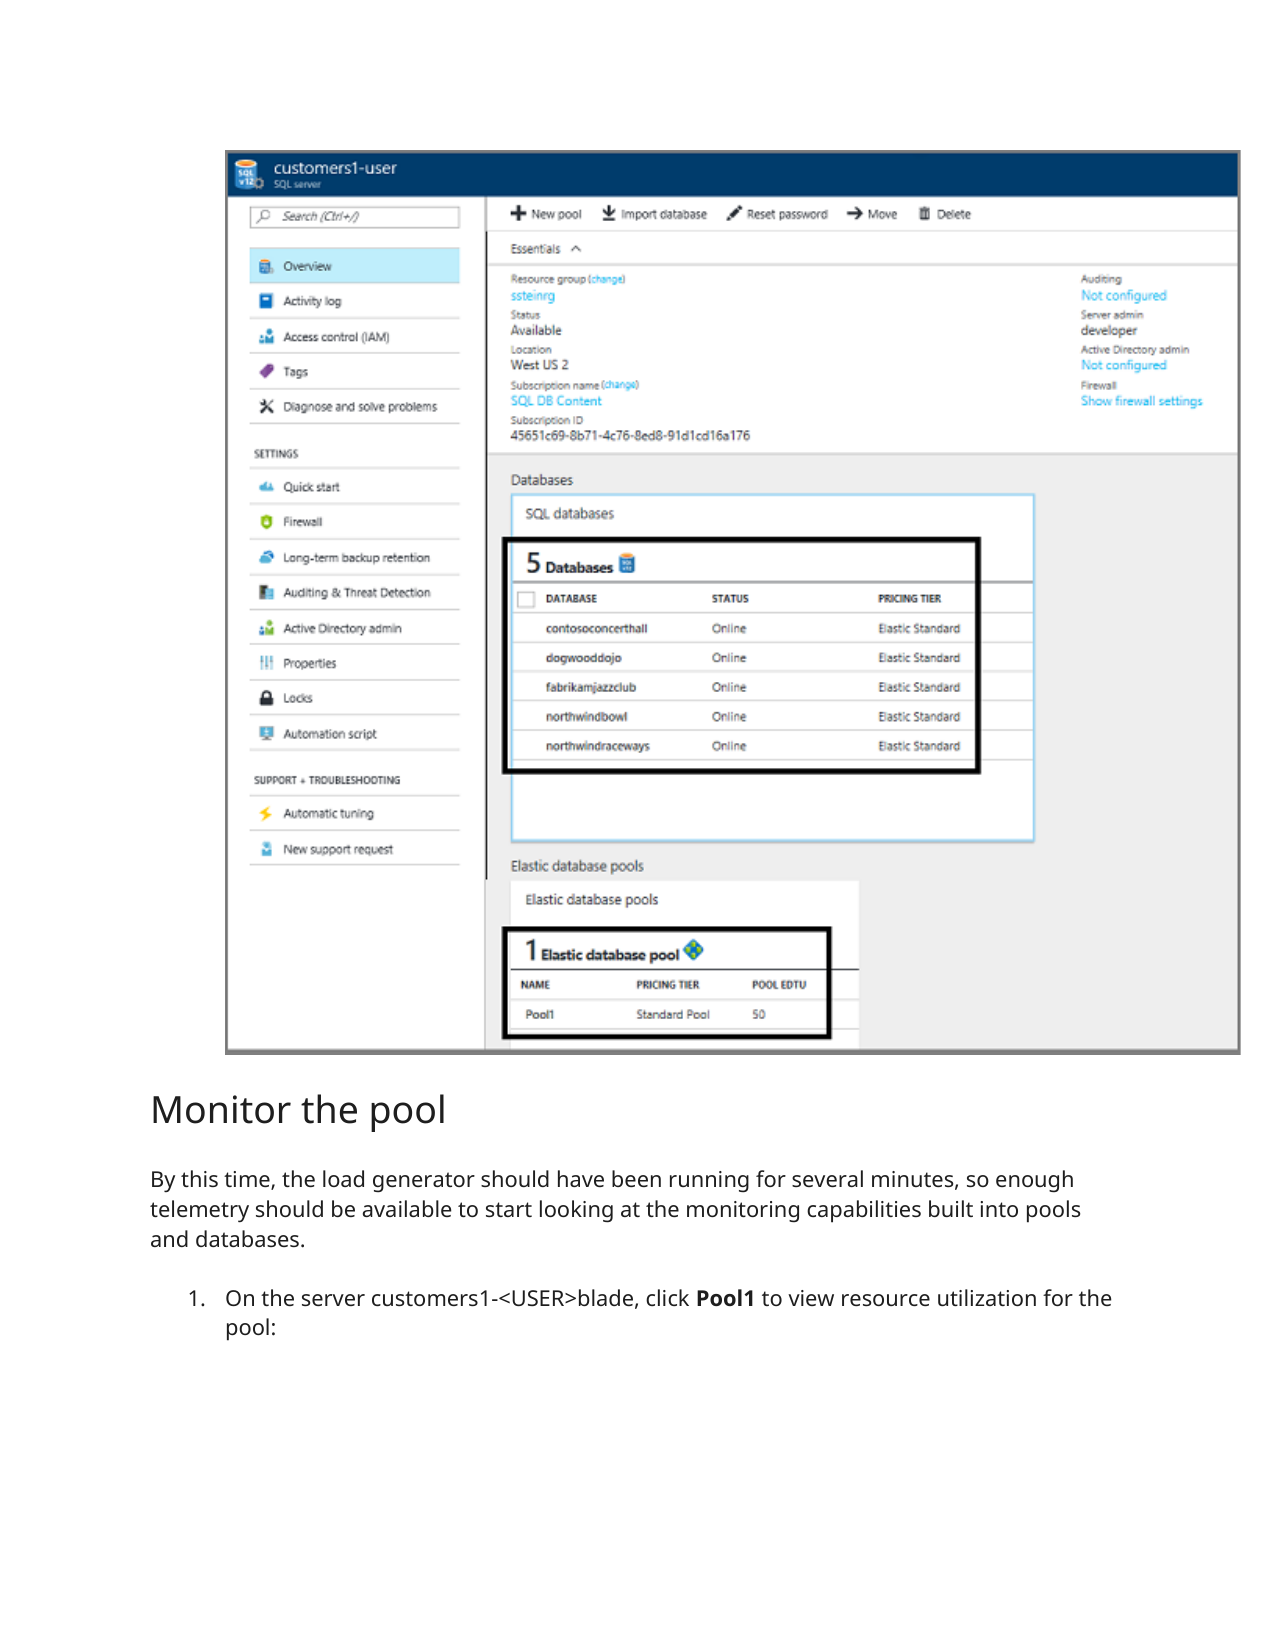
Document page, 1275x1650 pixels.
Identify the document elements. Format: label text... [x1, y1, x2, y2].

text Monitor the pool [150, 1084, 1125, 1135]
text By this time, the load generator should have been running for several minutes, so enough telemetry should be available to start looking at the monitoring capabilities built into pools and databases. [150, 1164, 1125, 1253]
picture [225, 150, 1241, 1055]
list On the server customers1-<USER>blade, click Pool1 to view resource utilization for the pool: [187, 1283, 1125, 1342]
